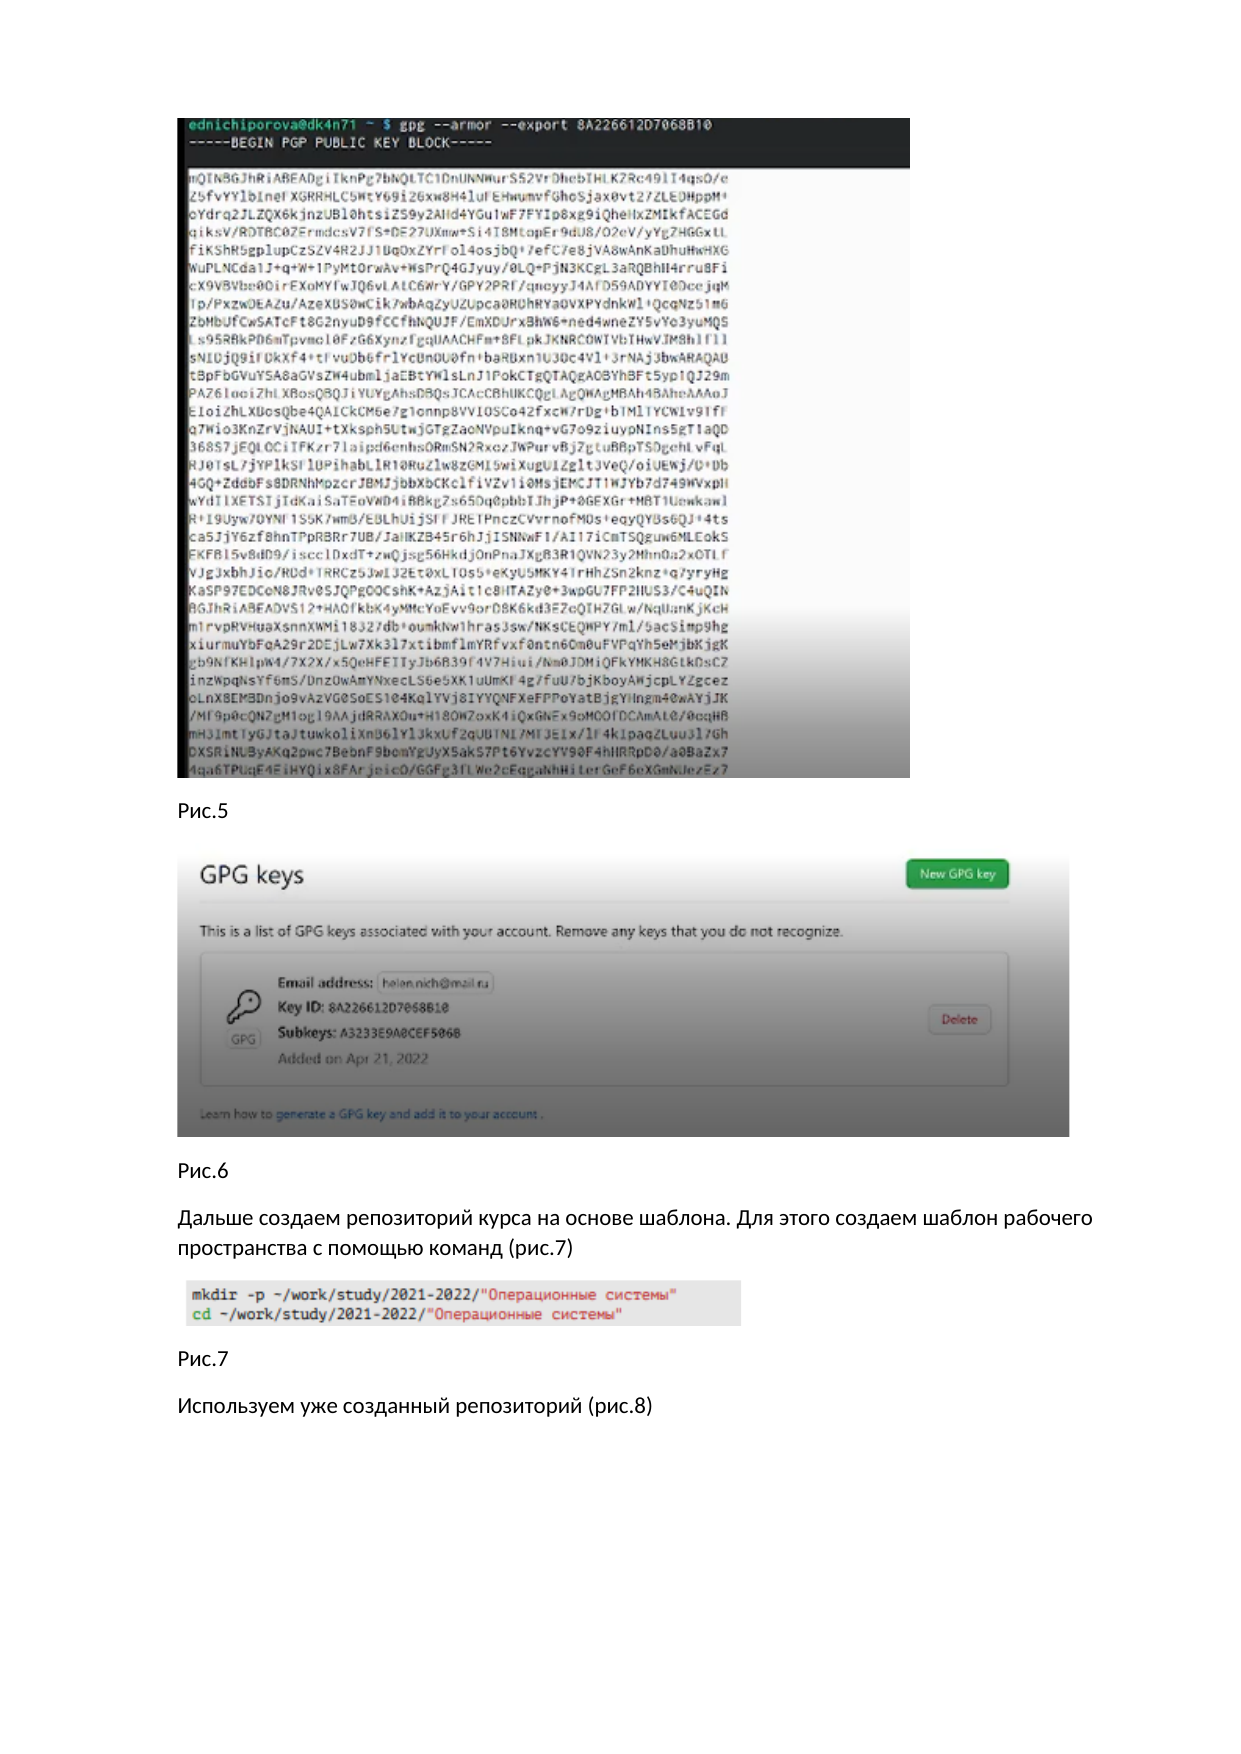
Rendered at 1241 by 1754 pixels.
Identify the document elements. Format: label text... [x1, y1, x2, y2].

text Рис.5 [177, 796, 1152, 824]
text Используем уже созданный репозиторий (рис.8) [177, 1391, 1152, 1419]
picture [177, 1280, 742, 1326]
picture [177, 843, 1070, 1137]
picture [177, 118, 910, 778]
text Рис.6 [177, 1156, 1152, 1184]
text Дальше создаем репозиторий курса на основе шаблона. Для этого создаем шаблон рабочего пространства с помощью команд (рис.7) [177, 1203, 1152, 1261]
text Рис.7 [177, 1344, 1152, 1372]
